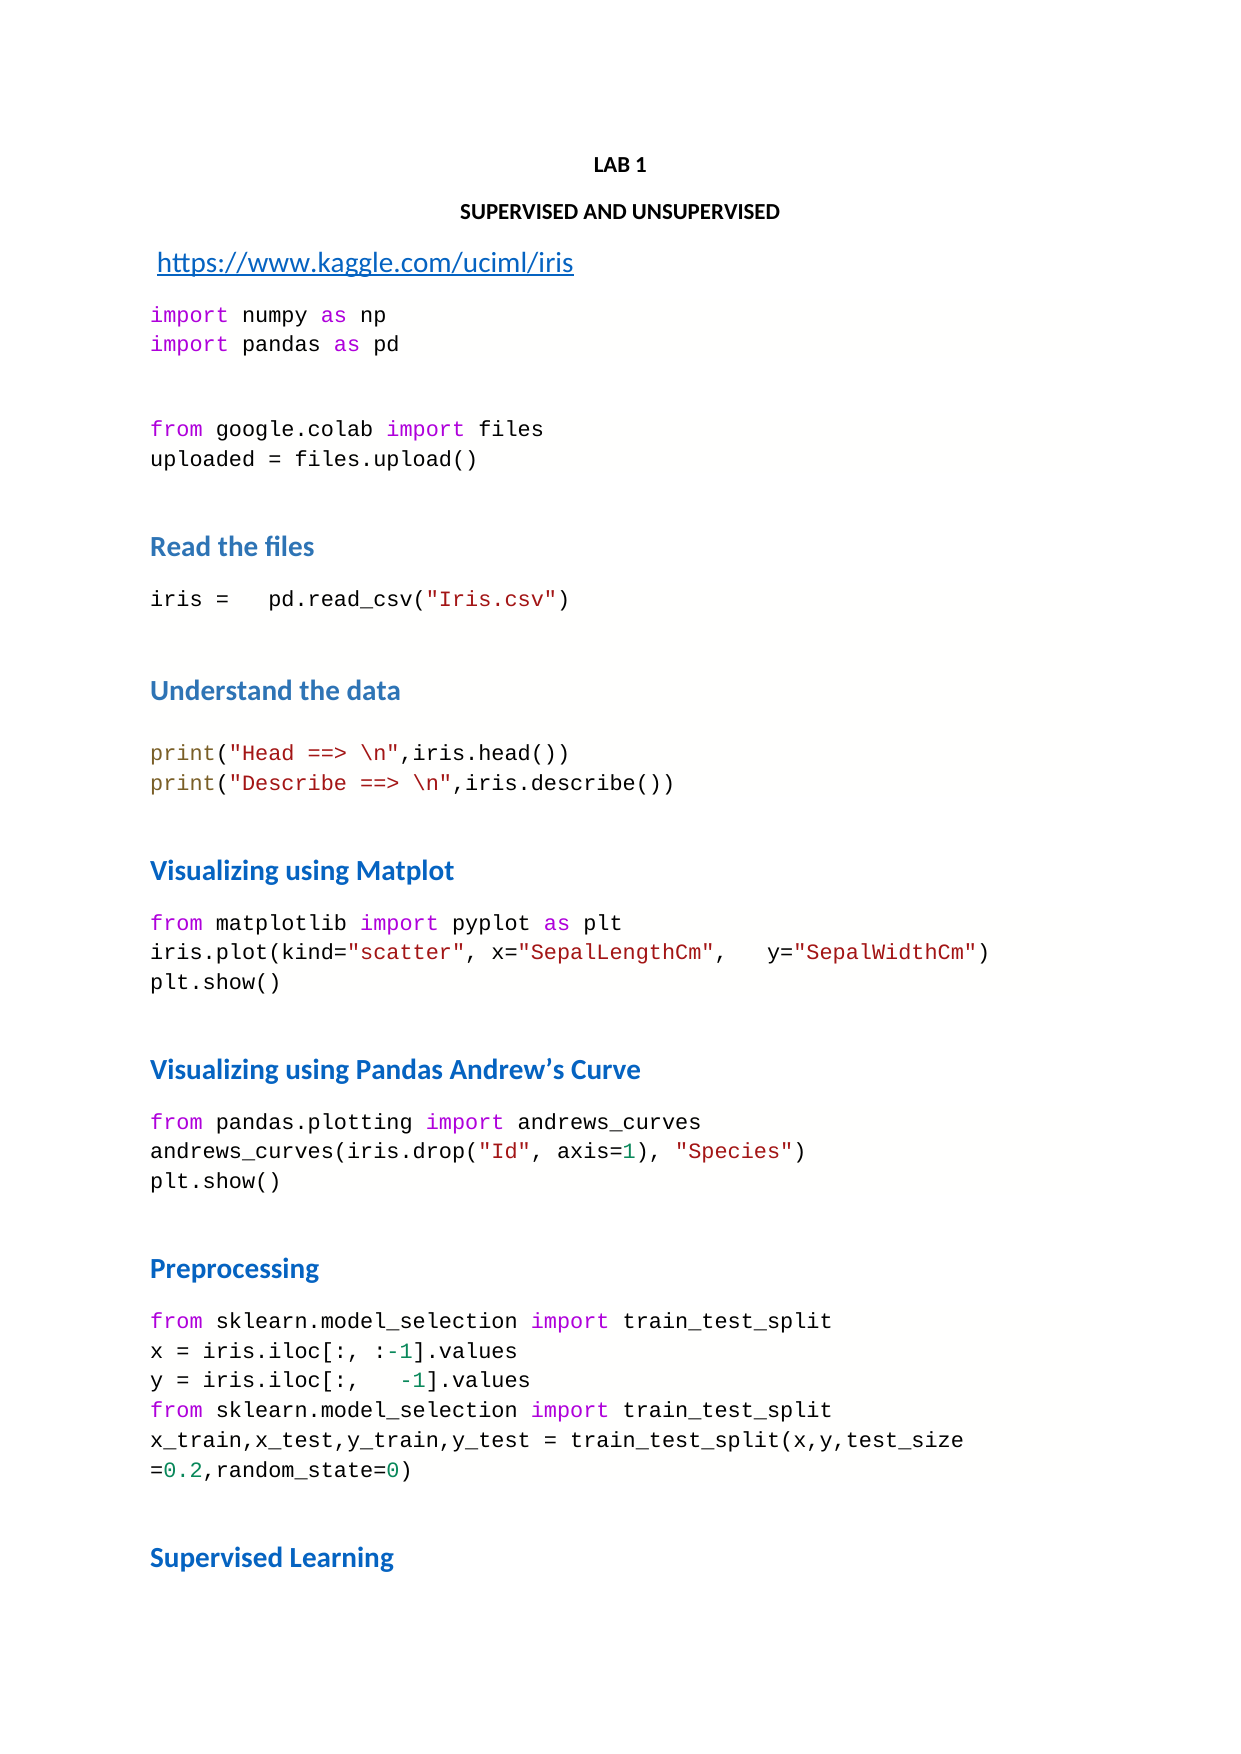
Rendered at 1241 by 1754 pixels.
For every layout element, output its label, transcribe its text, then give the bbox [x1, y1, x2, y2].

text Visualizing using Matplot [150, 852, 1090, 887]
text Visualizing using Pandas Andrew’s Curve [150, 1051, 1090, 1087]
text import numpy as np [150, 299, 1090, 328]
text from google.colab import files [150, 413, 1090, 443]
text from matplotlib import pyplot as plt [150, 907, 1090, 937]
text plt.show() [150, 966, 1090, 996]
text y = iris.iloc[:, -1].values [150, 1365, 1090, 1394]
text from sklearn.model_selection import train_test_split [150, 1305, 1090, 1335]
text print("Head ==> \n",iris.head()) [150, 737, 1090, 767]
text plt.show() [150, 1166, 1090, 1195]
text print("Describe ==> \n",iris.describe()) [150, 767, 1090, 797]
text x = iris.iloc[:, :-1].values [150, 1335, 1090, 1365]
text x_train,x_test,y_train,y_test = train_test_split(x,y,test_size=0.2,random_state=0) [150, 1424, 1090, 1483]
text from pandas.plotting import andrews_curves [150, 1106, 1090, 1136]
text uploaded = files.upload() [150, 443, 1090, 473]
text Understand the data [150, 672, 1090, 708]
text Supervised Learning [150, 1539, 1090, 1574]
text SUPERVISED AND UNSUPERVISED [150, 197, 1090, 225]
text iris = pd.read_csv("Iris.csv") [150, 583, 1090, 613]
text from sklearn.model_selection import train_test_split [150, 1394, 1090, 1424]
text Read the files [150, 528, 1090, 563]
text import pandas as pd [150, 328, 1090, 358]
text LAB 1 [150, 150, 1090, 178]
text https://www.kaggle.com/uciml/iris [150, 244, 1090, 279]
text iris.plot(kind="scatter", x="SepalLengthCm", y="SepalWidthCm") [150, 937, 1090, 966]
text Preprocessing [150, 1250, 1090, 1286]
text andrews_curves(iris.drop("Id", axis=1), "Species") [150, 1136, 1090, 1166]
